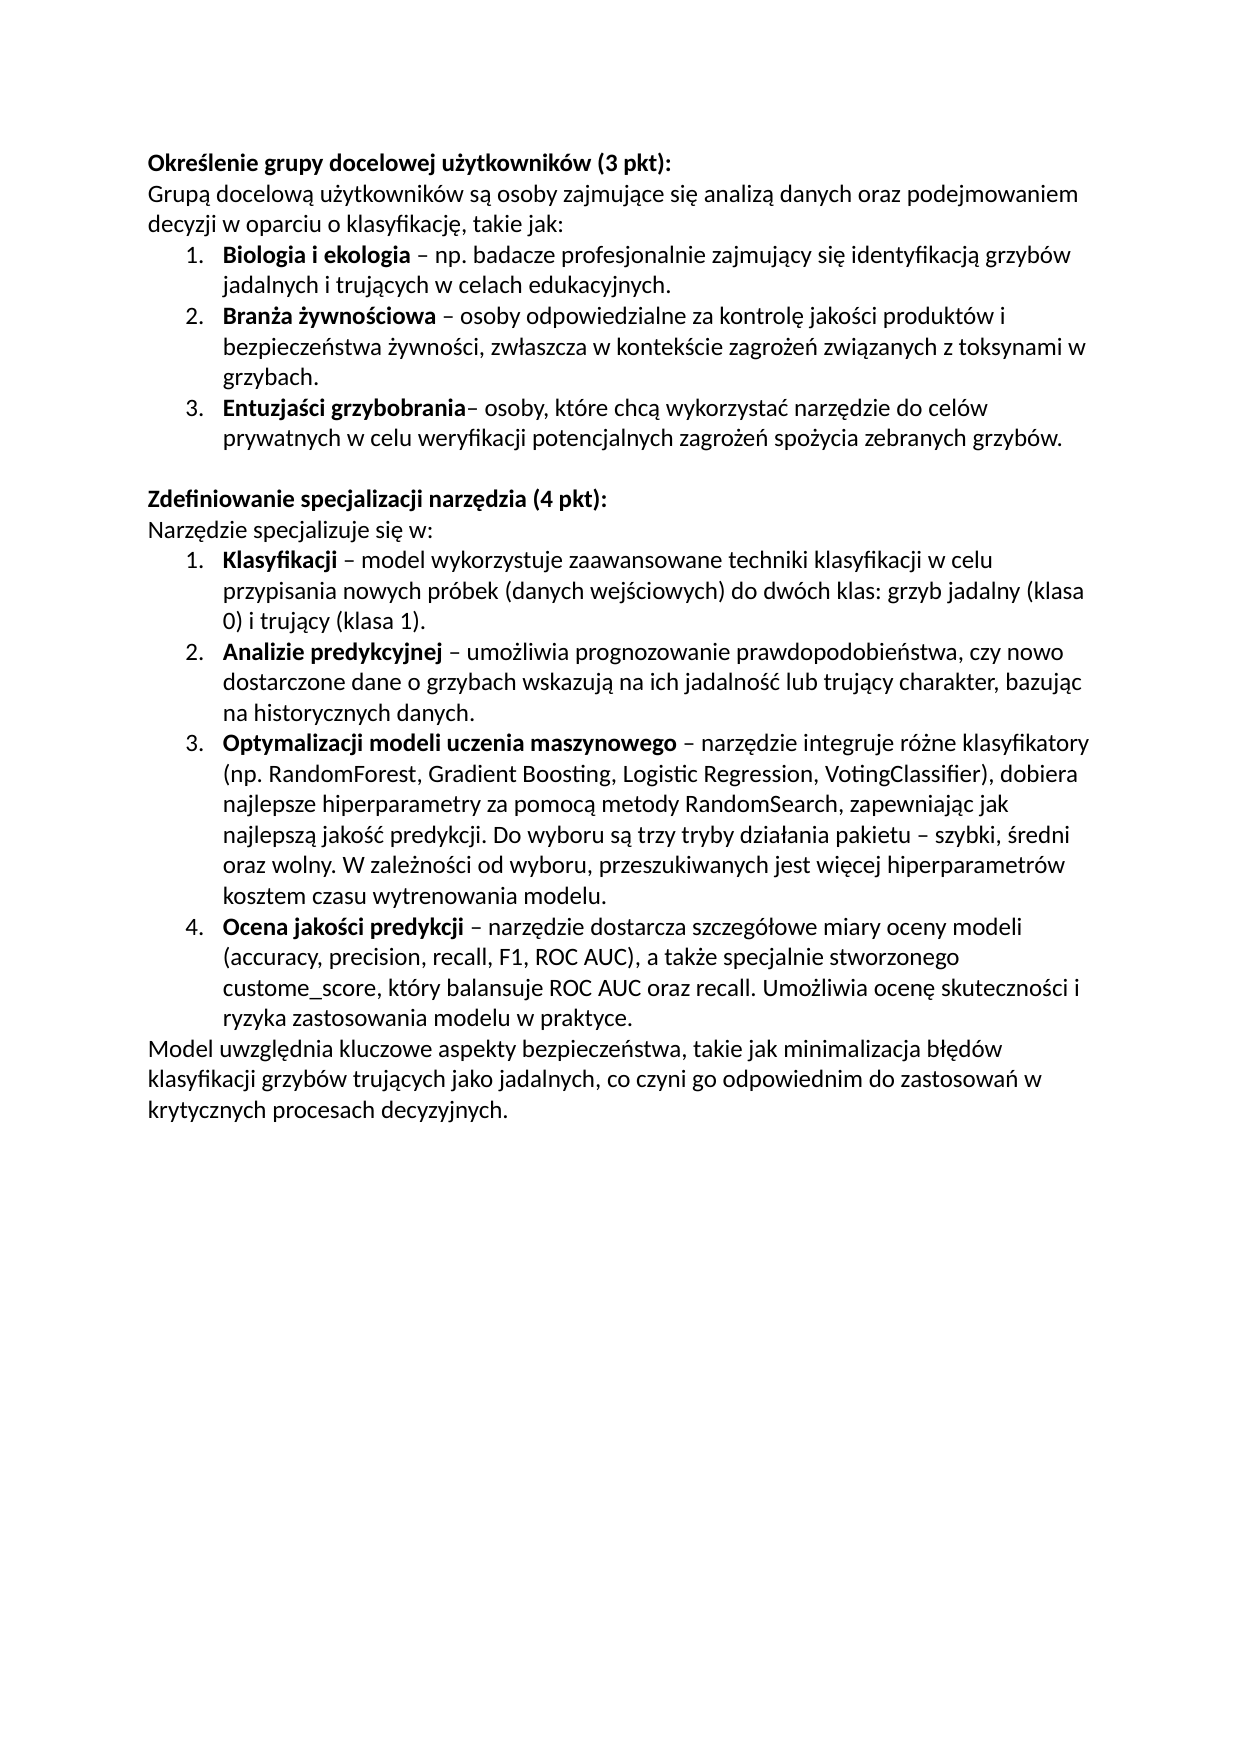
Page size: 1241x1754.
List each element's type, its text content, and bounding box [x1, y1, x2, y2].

text Narzędzie specjalizuje się w: [148, 514, 1093, 544]
list Branża żywnościowa – osoby odpowiedzialne za kontrolę jakości produktów i bezpieczeństwa żywności, zwłaszcza w kontekście zagrożeń związanych z toksynami w grzybach. [185, 300, 1093, 392]
text Model uwzględnia kluczowe aspekty bezpieczeństwa, takie jak minimalizacja błędów klasyfikacji grzybów trujących jako jadalnych, co czyni go odpowiednim do zastosowań w krytycznych procesach decyzyjnych. [148, 1033, 1093, 1124]
list Analizie predykcyjnej – umożliwia prognozowanie prawdopodobieństwa, czy nowo dostarczone dane o grzybach wskazują na ich jadalność lub trujący charakter, bazując na historycznych danych. [185, 636, 1093, 727]
text Grupą docelową użytkowników są osoby zajmujące się analizą danych oraz podejmowaniem decyzji w oparciu o klasyfikację, takie jak: [148, 178, 1093, 239]
list Klasyfikacji – model wykorzystuje zaawansowane techniki klasyfikacji w celu przypisania nowych próbek (danych wejściowych) do dwóch klas: grzyb jadalny (klasa 0) i trujący (klasa 1). [185, 544, 1093, 636]
text Zdefiniowanie specjalizacji narzędzia (4 pkt): [148, 483, 1093, 514]
list Ocena jakości predykcji – narzędzie dostarcza szczegółowe miary oceny modeli (accuracy, precision, recall, F1, ROC AUC), a także specjalnie stworzonego custome_score, który balansuje ROC AUC oraz recall. Umożliwia ocenę skuteczności i ryzyka zastosowania modelu w praktyce. [185, 911, 1093, 1033]
list Entuzjaści grzybobrania– osoby, które chcą wykorzystać narzędzie do celów prywatnych w celu weryfikacji potencjalnych zagrożeń spożycia zebranych grzybów. [185, 392, 1093, 453]
list Optymalizacji modeli uczenia maszynowego – narzędzie integruje różne klasyfikatory (np. RandomForest, Gradient Boosting, Logistic Regression, VotingClassifier), dobiera najlepsze hiperparametry za pomocą metody RandomSearch, zapewniając jak najlepszą jakość predykcji. Do wyboru są trzy tryby działania pakietu – szybki, średni oraz wolny. W zależności od wyboru, przeszukiwanych jest więcej hiperparametrów kosztem czasu wytrenowania modelu. [185, 727, 1093, 911]
list Biologia i ekologia – np. badacze profesjonalnie zajmujący się identyfikacją grzybów jadalnych i trujących w celach edukacyjnych. [185, 239, 1093, 300]
text Określenie grupy docelowej użytkowników (3 pkt): [148, 148, 1093, 178]
